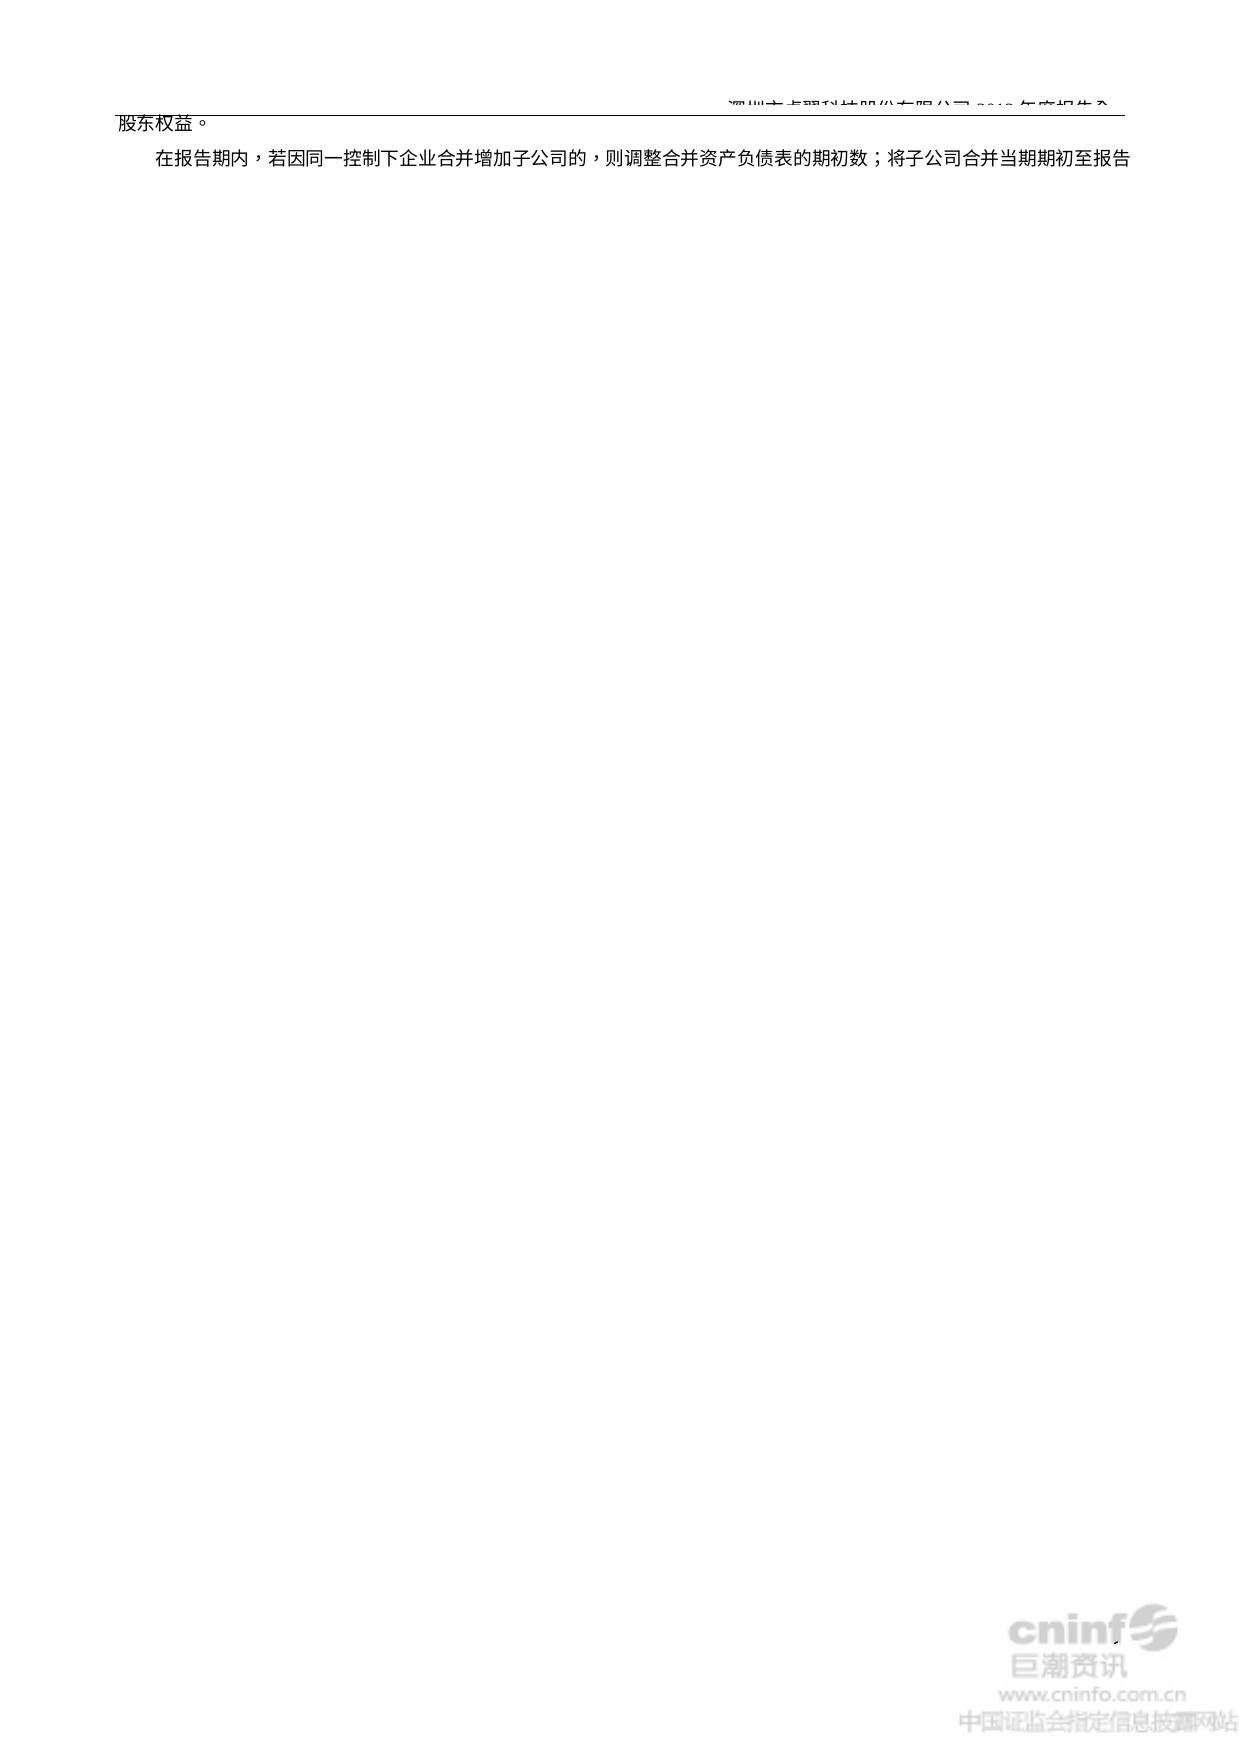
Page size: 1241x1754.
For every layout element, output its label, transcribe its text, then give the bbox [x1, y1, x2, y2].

text 在报告期内，若因同一控制下企业合并增加子公司的，则调整合并资产负债表的期初数；将子公司合并当期期初至报告 [156, 146, 1240, 171]
picture [958, 1593, 1241, 1754]
text 子公司少数股东分担的当期亏损超过了少数股东在该子公司期初所有者权益中所享有的份额的，其余额仍应当冲减少数 股东权益。 [118, 110, 1122, 136]
